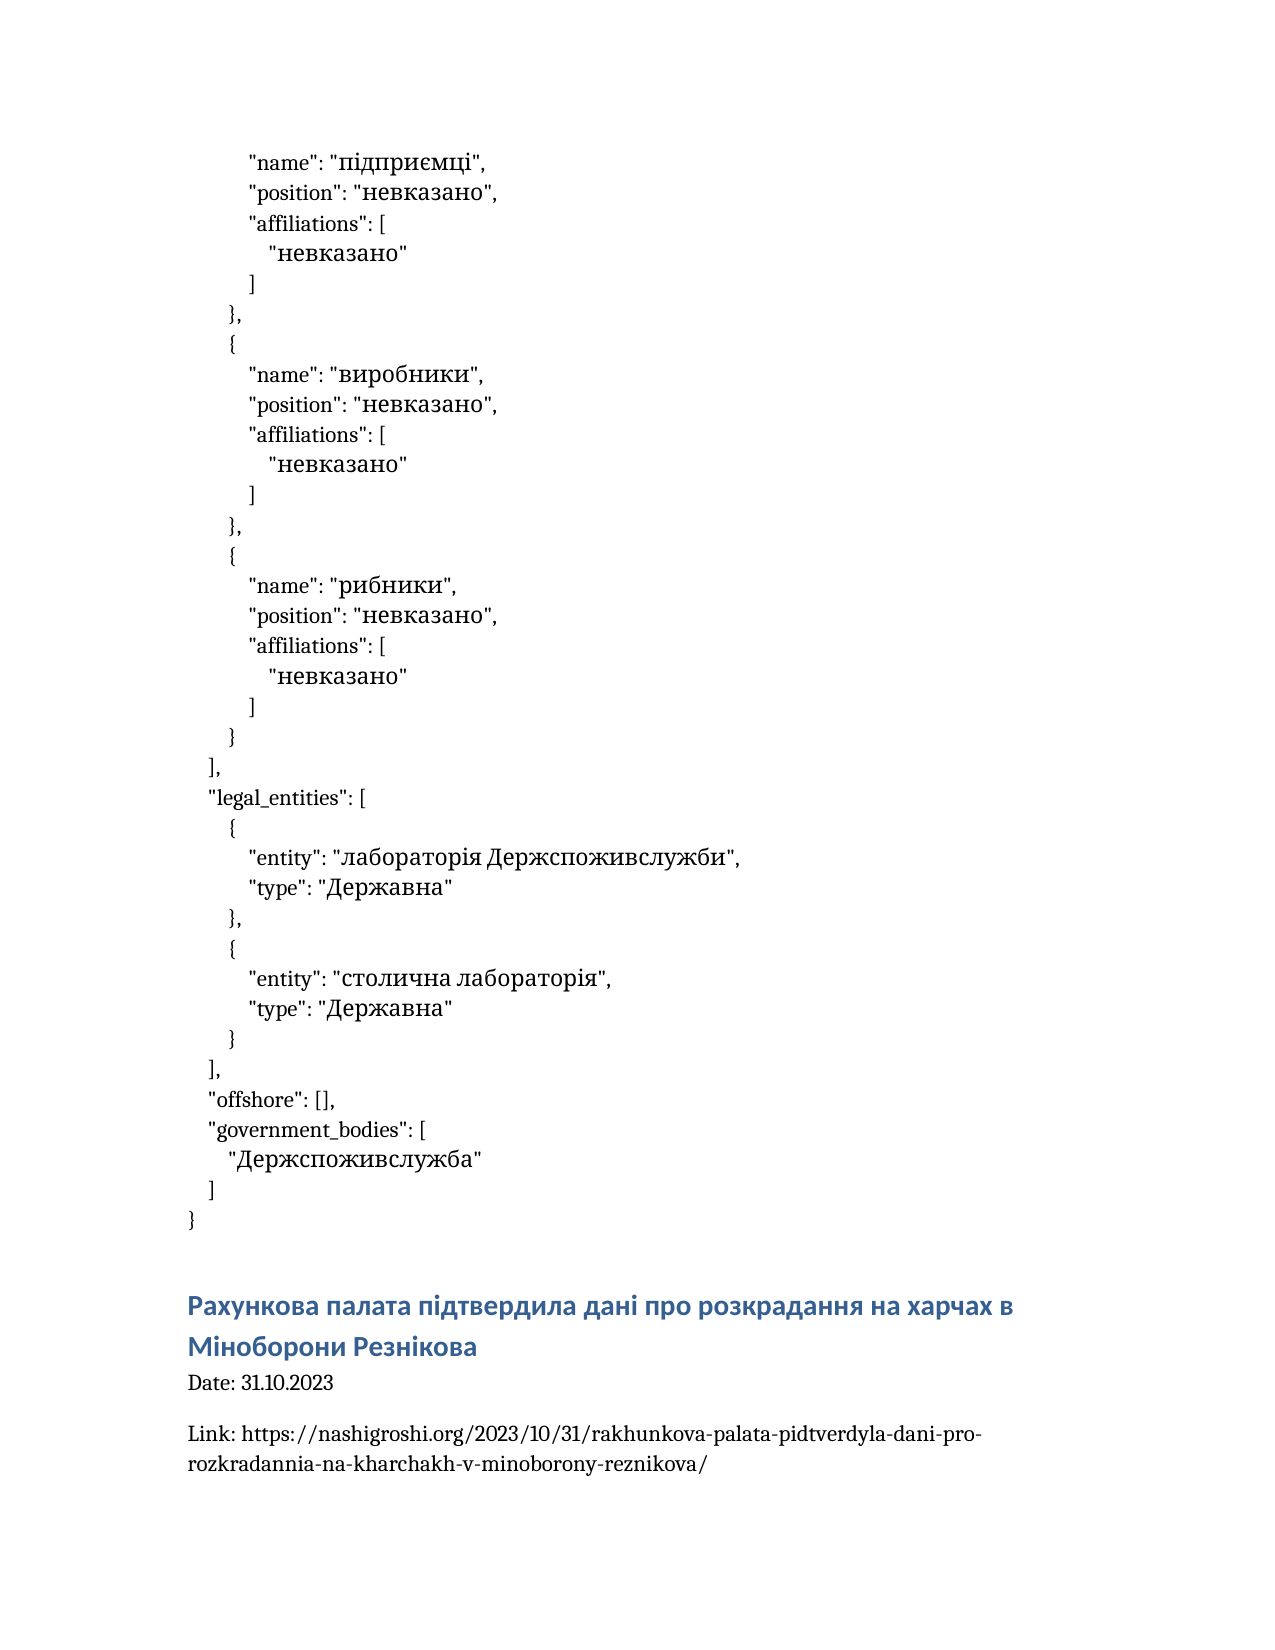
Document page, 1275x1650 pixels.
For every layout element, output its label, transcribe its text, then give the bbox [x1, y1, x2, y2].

text Link: https://nashigroshi.org/2023/10/31/rakhunkova-palata-pidtverdyla-dani-pro-rozkradannia-na-kharchakh-v-minoborony-reznikova/ [187, 1420, 1087, 1477]
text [187, 150, 1087, 1234]
text Date: 31.10.2023 [187, 1369, 1087, 1396]
subtitle Рахункова палата підтвердила дані про розкрадання на харчах в Міноборони Резнікова [187, 1287, 1087, 1364]
